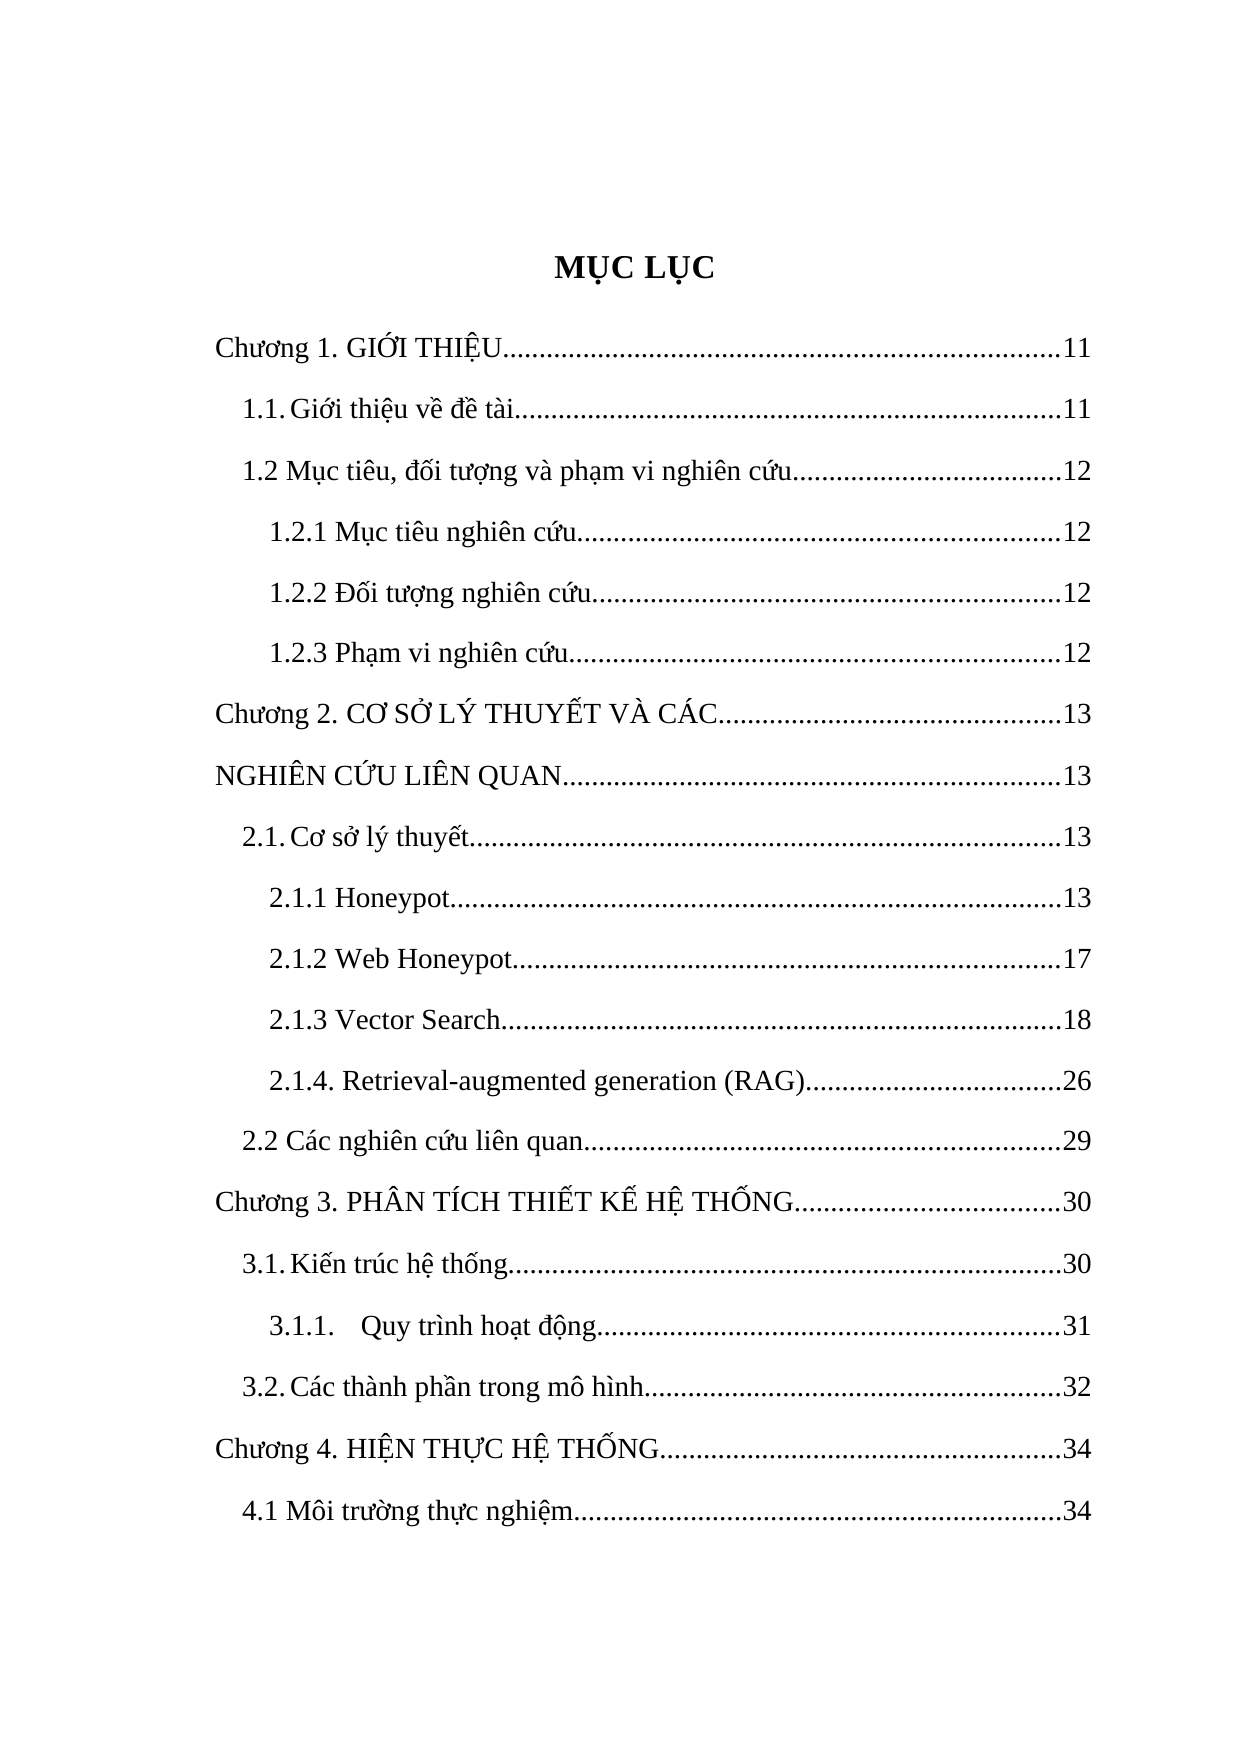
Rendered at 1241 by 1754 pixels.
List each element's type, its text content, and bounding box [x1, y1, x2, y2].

text 2.2 Các nghiên cứu liên quan 29 [204, 1123, 1092, 1157]
text 3.2. Các thành phần trong mô hình 32 [204, 1369, 1092, 1403]
text 1.2 Mục tiêu, đối tượng và phạm vi nghiên cứu 12 [204, 453, 1092, 487]
text NGHIÊN CỨU LIÊN QUAN 13 [177, 758, 1092, 791]
text 1.1. Giới thiệu về đề tài 11 [204, 391, 1092, 425]
text 3.1. Kiến trúc hệ thống 30 [204, 1246, 1092, 1279]
title MỤC LỤC [177, 247, 1092, 286]
text 1.2.2 Đối tượng nghiên cứu 12 [231, 575, 1092, 608]
text Chương 2. CƠ SỞ LÝ THUYẾT VÀ CÁC 13 [177, 696, 1092, 730]
text 2.1.1 Honeypot 13 [231, 880, 1092, 914]
text 2.1.4. Retrieval-augmented generation (RAG) 26 [231, 1063, 1092, 1096]
text 1.2.3 Phạm vi nghiên cứu 12 [231, 635, 1092, 669]
text 2.1.3 Vector Search 18 [231, 1002, 1092, 1035]
text Chương 4. HIỆN THỰC HỆ THỐNG 34 [177, 1431, 1092, 1465]
text Chương 1. GIỚI THIỆU 11 [177, 330, 1092, 363]
text 1.2.1 Mục tiêu nghiên cứu 12 [231, 514, 1092, 547]
text 2.1.2 Web Honeypot 17 [231, 941, 1092, 975]
text 2.1. Cơ sở lý thuyết 13 [204, 819, 1092, 852]
text Chương 3. PHÂN TÍCH THIẾT KẾ HỆ THỐNG 30 [177, 1184, 1092, 1218]
text 4.1 Môi trường thực nghiệm 34 [204, 1493, 1092, 1526]
text 3.1.1. Quy trình hoạt động 31 [231, 1308, 1092, 1341]
